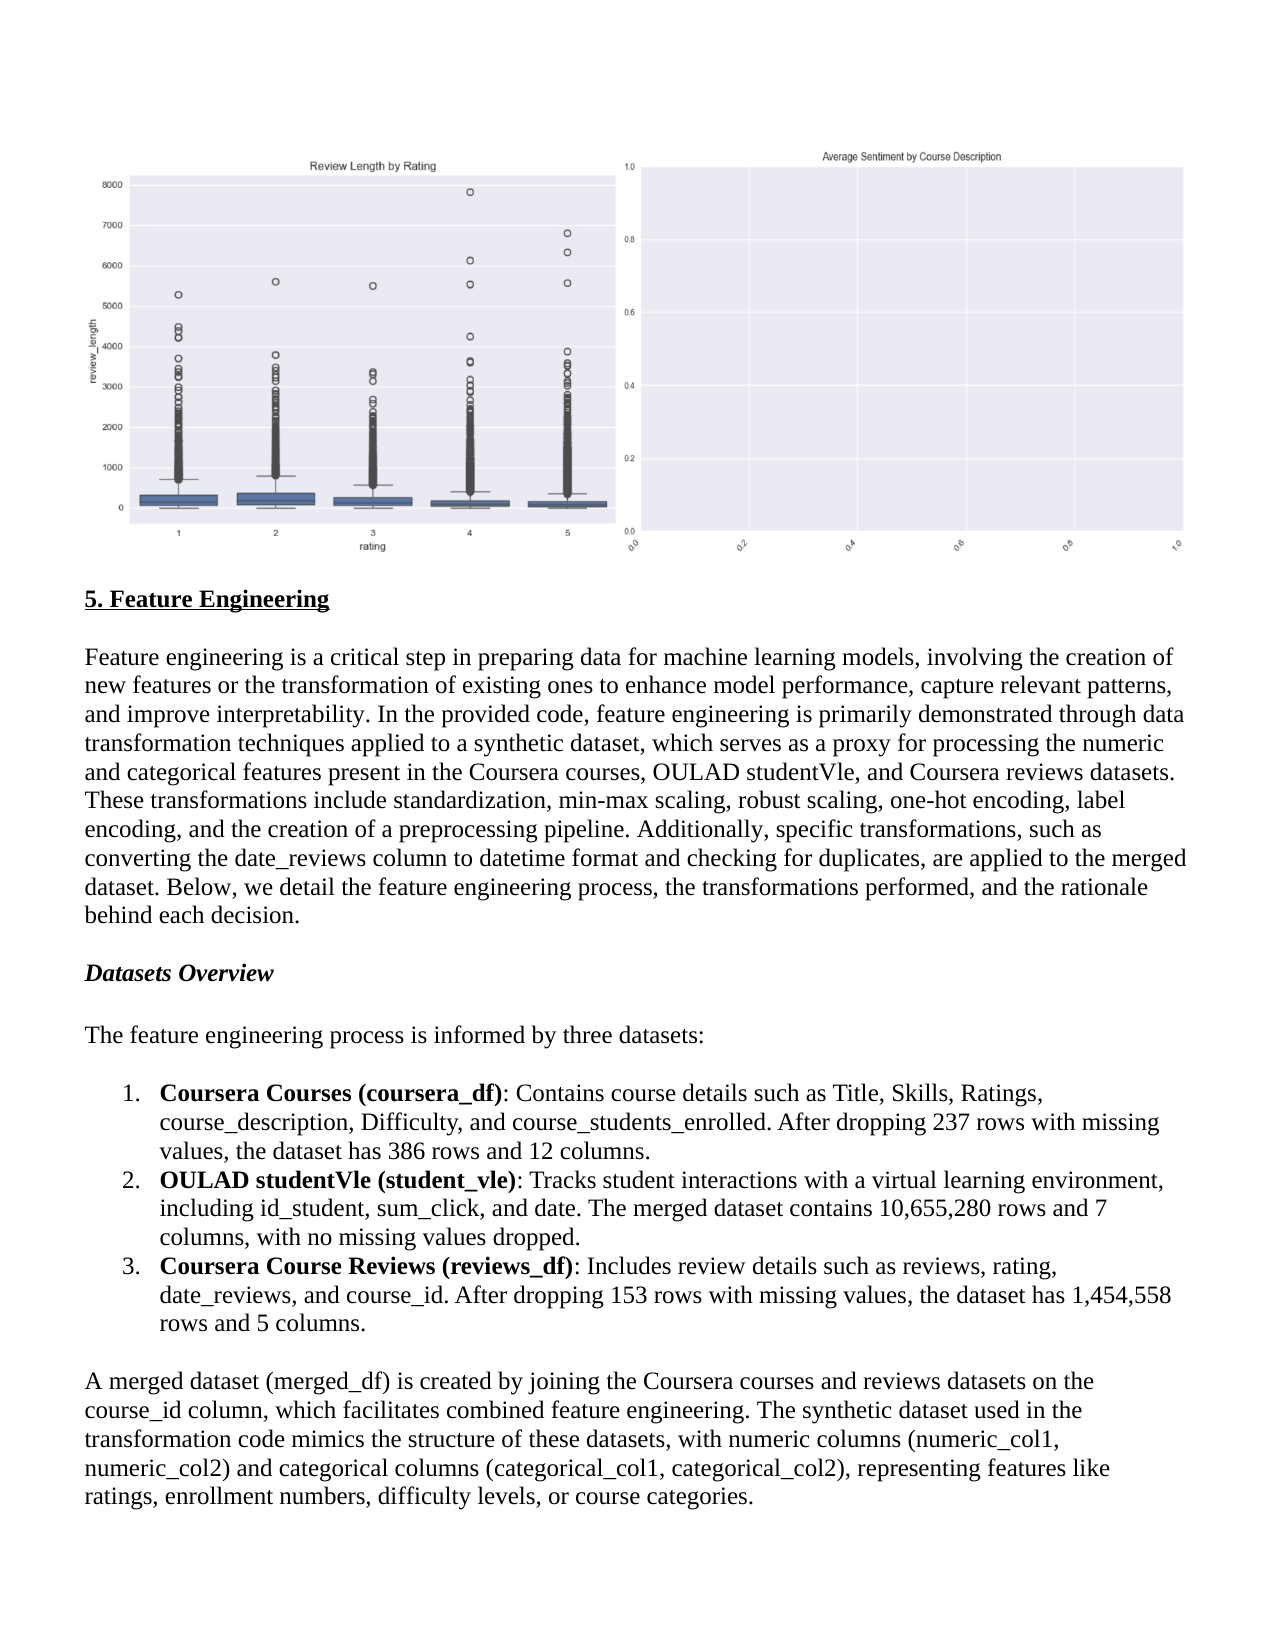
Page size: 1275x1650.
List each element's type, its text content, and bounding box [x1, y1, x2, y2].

list OULAD studentVle (student_vle): Tracks student interactions with a virtual learning environment, including id_student, sum_click, and date. The merged dataset contains 10,655,280 rows and 7 columns, with no missing values dropped. [122, 1165, 1191, 1251]
subtitle 5. Feature Engineering [84, 584, 1191, 612]
subtitle Datasets Overview [84, 958, 1191, 987]
text The feature engineering process is informed by three datasets: [84, 1021, 1191, 1049]
picture [84, 147, 1186, 555]
text Feature engineering is a critical step in preparing data for machine learning models, involving the creation of new features or the transformation of existing ones to enhance model performance, capture relevant patterns, and improve interpretability. In the provided code, feature engineering is primarily demonstrated through data transformation techniques applied to a synthetic dataset, which serves as a proxy for processing the numeric and categorical features present in the Coursera courses, OULAD studentVle, and Coursera reviews datasets. These transformations include standardization, min-max scaling, robust scaling, one-hot encoding, label encoding, and the creation of a preprocessing pipeline. Additionally, specific transformations, such as converting the date_reviews column to datetime format and checking for duplicates, are applied to the merged dataset. Below, we detail the feature engineering process, the transformations performed, and the rationale behind each decision. [84, 642, 1191, 929]
list Coursera Courses (coursera_df): Contains course details such as Title, Skills, Ratings, course_description, Difficulty, and course_students_enrolled. After dropping 237 rows with missing values, the dataset has 386 rows and 12 columns. [122, 1078, 1191, 1165]
list Coursera Course Reviews (reviews_df): Includes review details such as reviews, rating, date_reviews, and course_id. After dropping 153 rows with missing values, the dataset has 1,454,558 rows and 5 columns. [122, 1251, 1191, 1337]
text A merged dataset (merged_df) is created by joining the Coursera courses and reviews datasets on the course_id column, which facilitates combined feature engineering. The synthetic dataset used in the transformation code mimics the structure of these datasets, with numeric columns (numeric_col1, numeric_col2) and categorical columns (categorical_col1, categorical_col2), representing features like ratings, enrollment numbers, difficulty levels, or course categories. [84, 1366, 1191, 1510]
